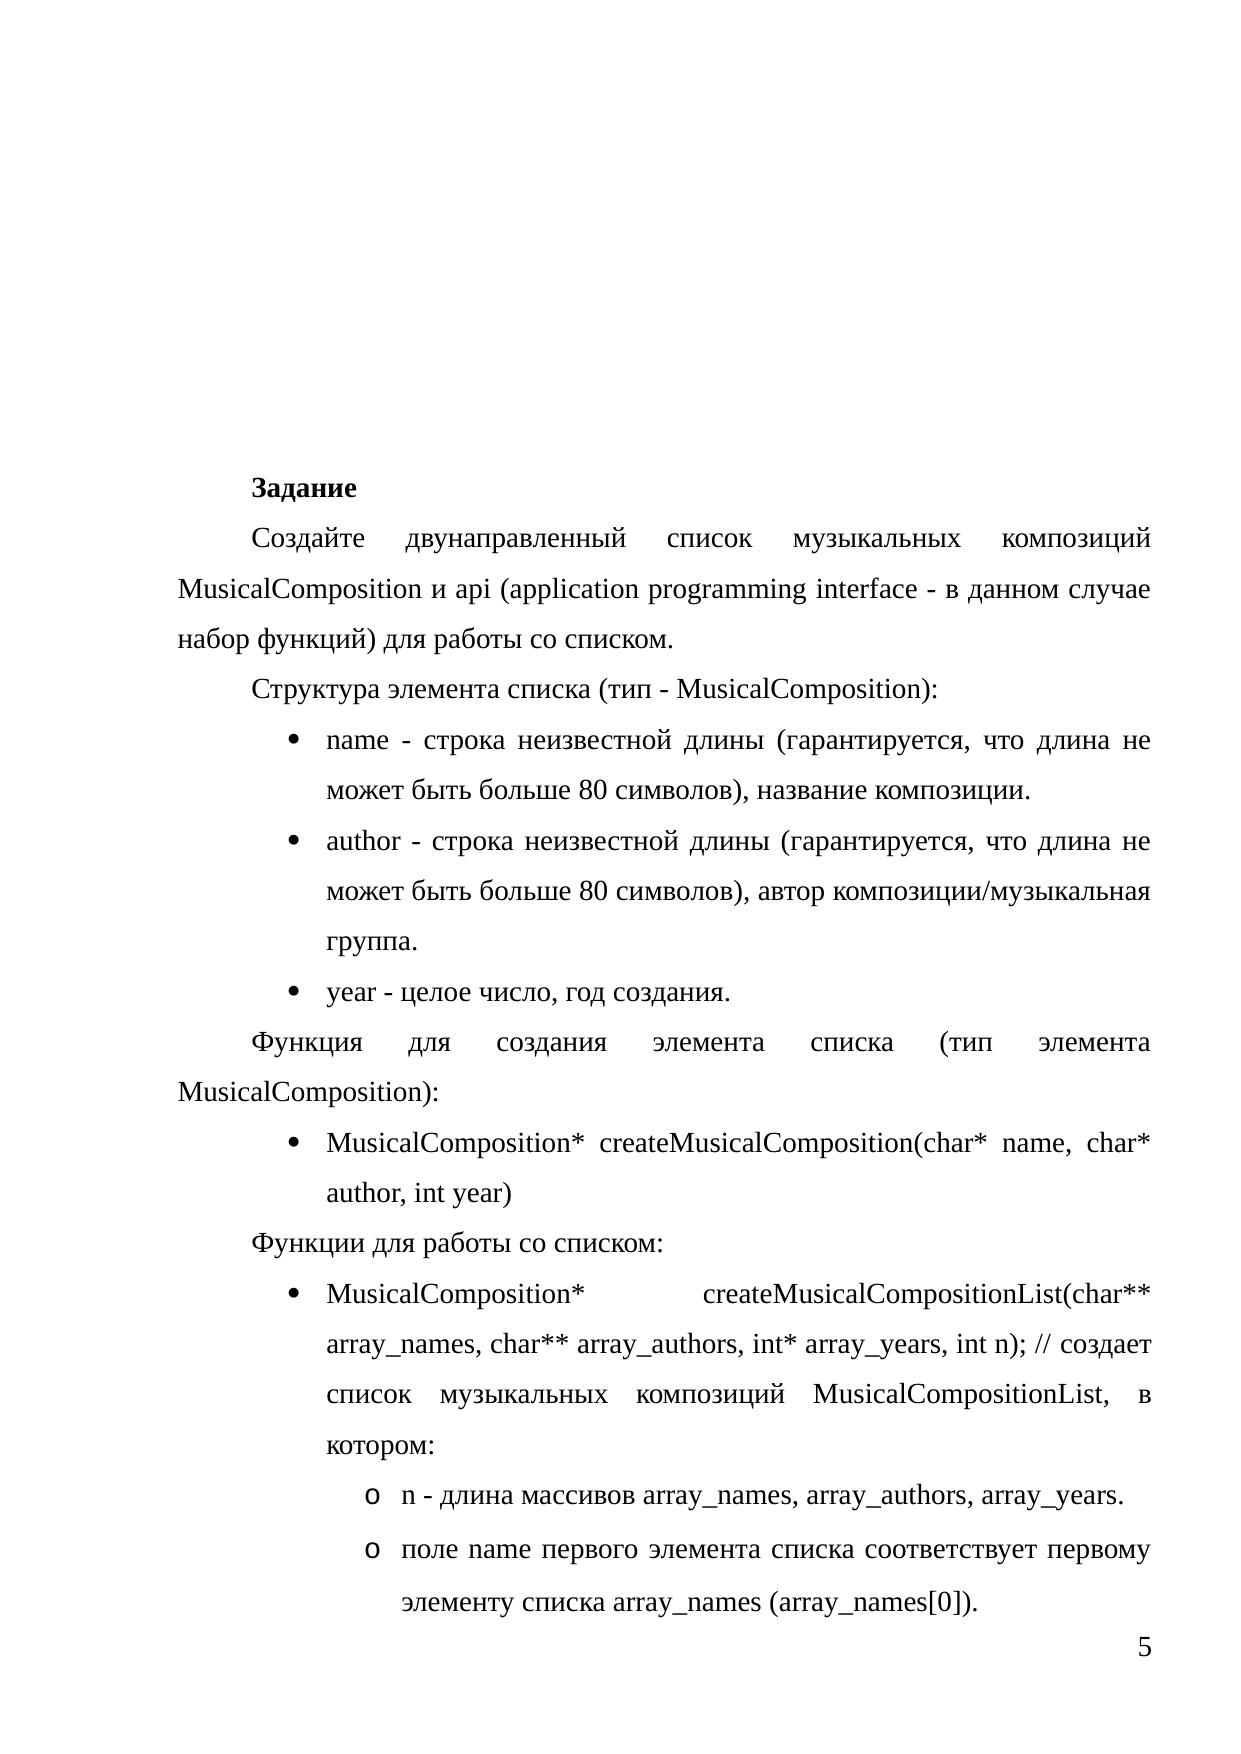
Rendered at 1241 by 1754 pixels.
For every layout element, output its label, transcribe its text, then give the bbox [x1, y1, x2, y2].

text Функции для работы со списком: [177, 1225, 1152, 1259]
text Создайте двунаправленный список музыкальных композиций MusicalComposition и api (application programming interface - в данном случае набор функций) для работы со списком. [177, 521, 1152, 655]
list name - строка неизвестной длины (гарантируется, что длина не может быть больше 80 символов), название композиции. [288, 722, 1152, 806]
text Структура элемента списка (тип - MusicalComposition): [177, 672, 1152, 705]
list MusicalComposition* createMusicalCompositionList(char** array_names, char** array_authors, int* array_years, int n); // создает список музыкальных композиций MusicalCompositionList, в котором: [288, 1276, 1152, 1460]
list year - целое число, год создания. [288, 974, 1152, 1007]
list поле name первого элемента списка соответствует первому элементу списка array_names (array_names[0]). [363, 1531, 1152, 1617]
subtitle Задание [177, 470, 1152, 504]
list author - строка неизвестной длины (гарантируется, что длина не может быть больше 80 символов), автор композиции/музыкальная группа. [288, 823, 1152, 957]
list MusicalComposition* createMusicalComposition(char* name, char* author, int year) [288, 1125, 1152, 1209]
list n - длина массивов array_names, array_authors, array_years. [363, 1477, 1152, 1513]
text Функция для создания элемента списка (тип элемента MusicalComposition): [177, 1024, 1152, 1108]
